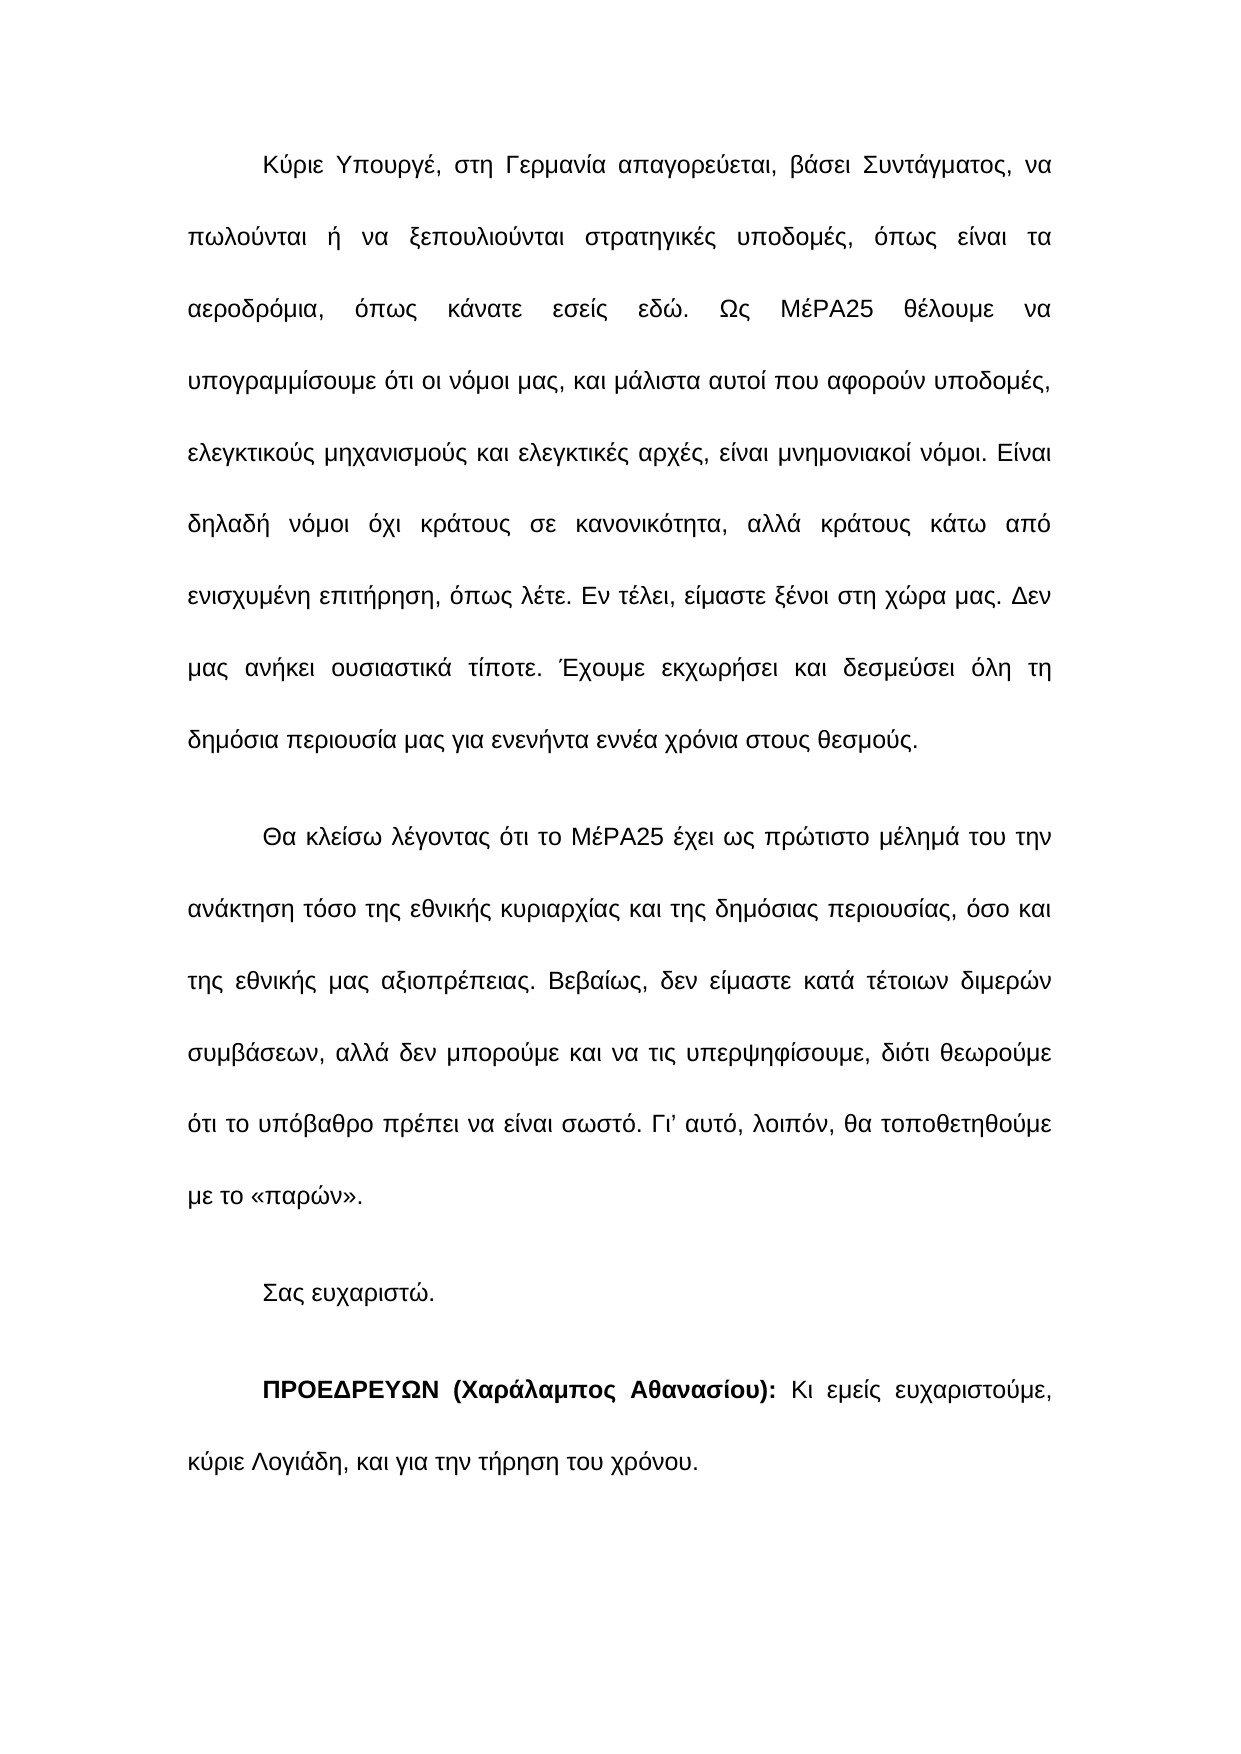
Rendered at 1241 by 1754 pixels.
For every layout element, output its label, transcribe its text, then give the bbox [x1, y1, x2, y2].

text Θα κλείσω λέγοντας ότι το ΜέΡΑ25 έχει ως πρώτιστο μέλημά του την ανάκτηση τόσο της εθνικής κυριαρχίας και της δημόσιας περιουσίας, όσο και της εθνικής μας αξιοπρέπειας. Βεβαίως, δεν είμαστε κατά τέτοιων διμερών συμβάσεων, αλλά δεν μπορούμε και να τις υπερψηφίσουμε, διότι θεωρούμε ότι το υπόβαθρο πρέπει να είναι σωστό. Γι’ αυτό, λοιπόν, θα τοποθετηθούμε με το «παρών». [187, 822, 1053, 1210]
text Σας ευχαριστώ. [187, 1278, 1053, 1307]
text Κύριε Υπουργέ, στη Γερμανία απαγορεύεται, βάσει Συντάγματος, να πωλούνται ή να ξεπουλιούνται στρατηγικές υποδομές, όπως είναι τα αεροδρόμια, όπως κάνατε εσείς εδώ. Ως ΜέΡΑ25 θέλουμε να υπογραμμίσουμε ότι οι νόμοι μας, και μάλιστα αυτοί που αφορούν υποδομές, ελεγκτικούς μηχανισμούς και ελεγκτικές αρχές, είναι μνημονιακοί νόμοι. Είναι δηλαδή νόμοι όχι κράτους σε κανονικότητα, αλλά κράτους κάτω από ενισχυμένη επιτήρηση, όπως λέτε. Εν τέλει, είμαστε ξένοι στη χώρα μας. Δεν μας ανήκει ουσιαστικά τίποτε. Έχουμε εκχωρήσει και δεσμεύσει όλη τη δημόσια περιουσία μας για ενενήντα εννέα χρόνια στους θεσμούς. [187, 150, 1053, 754]
text ΠΡΟΕΔΡΕΥΩΝ (Χαράλαμπος Αθανασίου): Κι εμείς ευχαριστούμε, κύριε Λογιάδη, και για την τήρηση του χρόνου. [187, 1375, 1053, 1476]
